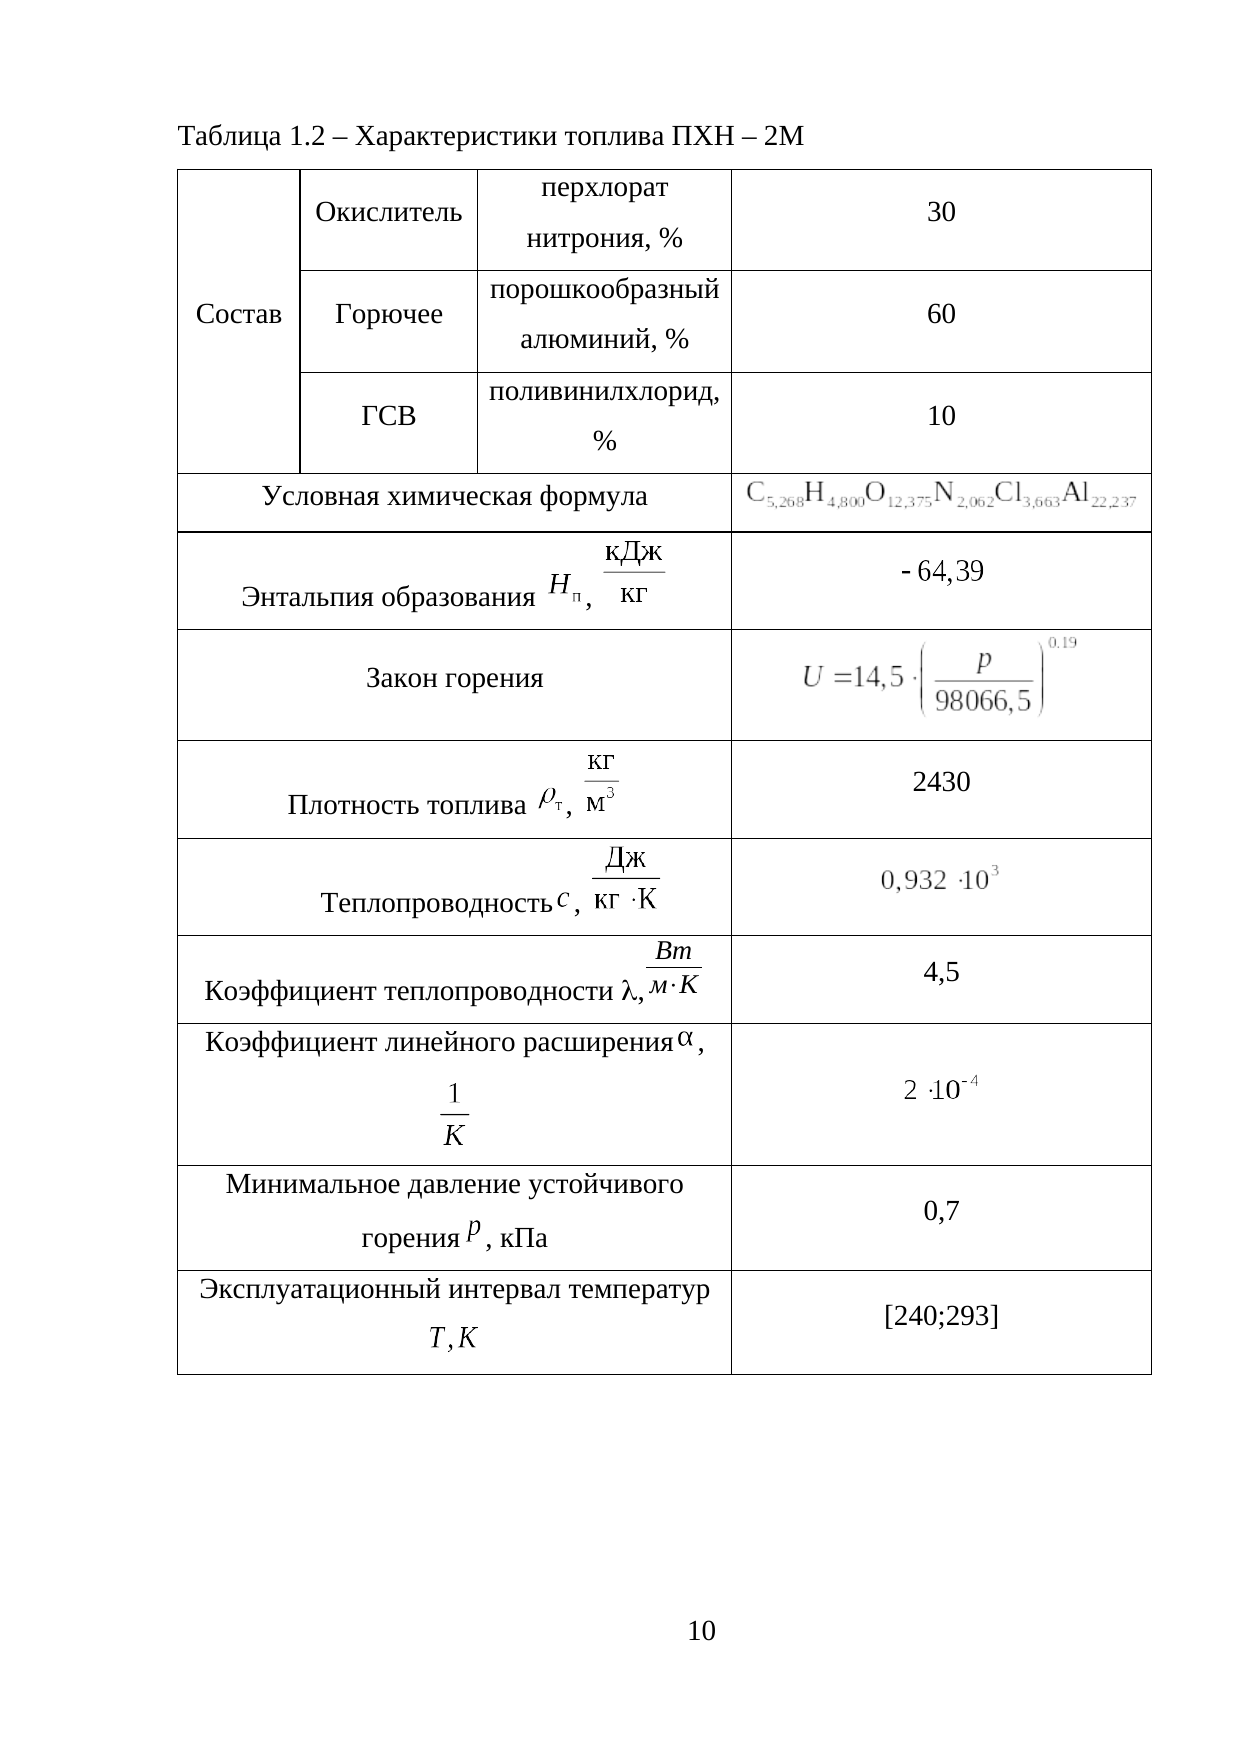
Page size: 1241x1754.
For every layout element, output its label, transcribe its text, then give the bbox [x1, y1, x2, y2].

table_cell ГСВ [301, 373, 477, 473]
table_cell Коэффициент теплопроводности , [178, 936, 731, 1023]
table_cell Минимальное давление устойчивого горения, кПа [178, 1166, 731, 1270]
table_cell [732, 1024, 1151, 1165]
table_cell 2430 [732, 741, 1151, 838]
table_header перхлорат нитрония, % [478, 170, 731, 270]
table_cell [732, 630, 1151, 740]
table_cell [732, 474, 1151, 531]
table_header Окислитель [301, 170, 477, 270]
table_cell поливинилхлорид, % [478, 373, 731, 473]
table_header Состав [178, 170, 299, 473]
table_cell [240;293] [732, 1271, 1151, 1374]
table_cell Энтальпия образования , [178, 533, 731, 629]
table_cell Закон горения [178, 630, 731, 740]
table_cell 4,5 [732, 936, 1151, 1023]
table_cell Теплопроводность, [178, 839, 731, 935]
table_cell Условная химическая формула [178, 474, 731, 531]
table_cell Плотность топлива , [178, 741, 731, 838]
table_cell [732, 533, 1151, 629]
table_cell порошкообразный алюминий, % [478, 271, 731, 372]
table_cell Горючее [301, 271, 477, 372]
table_cell [732, 839, 1151, 935]
table_cell Коэффициент линейного расширения, [178, 1024, 731, 1165]
table_cell 0,7 [732, 1166, 1151, 1270]
table_cell 10 [732, 373, 1151, 473]
table_header 30 [732, 170, 1151, 270]
table_cell Эксплуатационный интервал температур [178, 1271, 731, 1374]
table_cell 60 [732, 271, 1151, 372]
